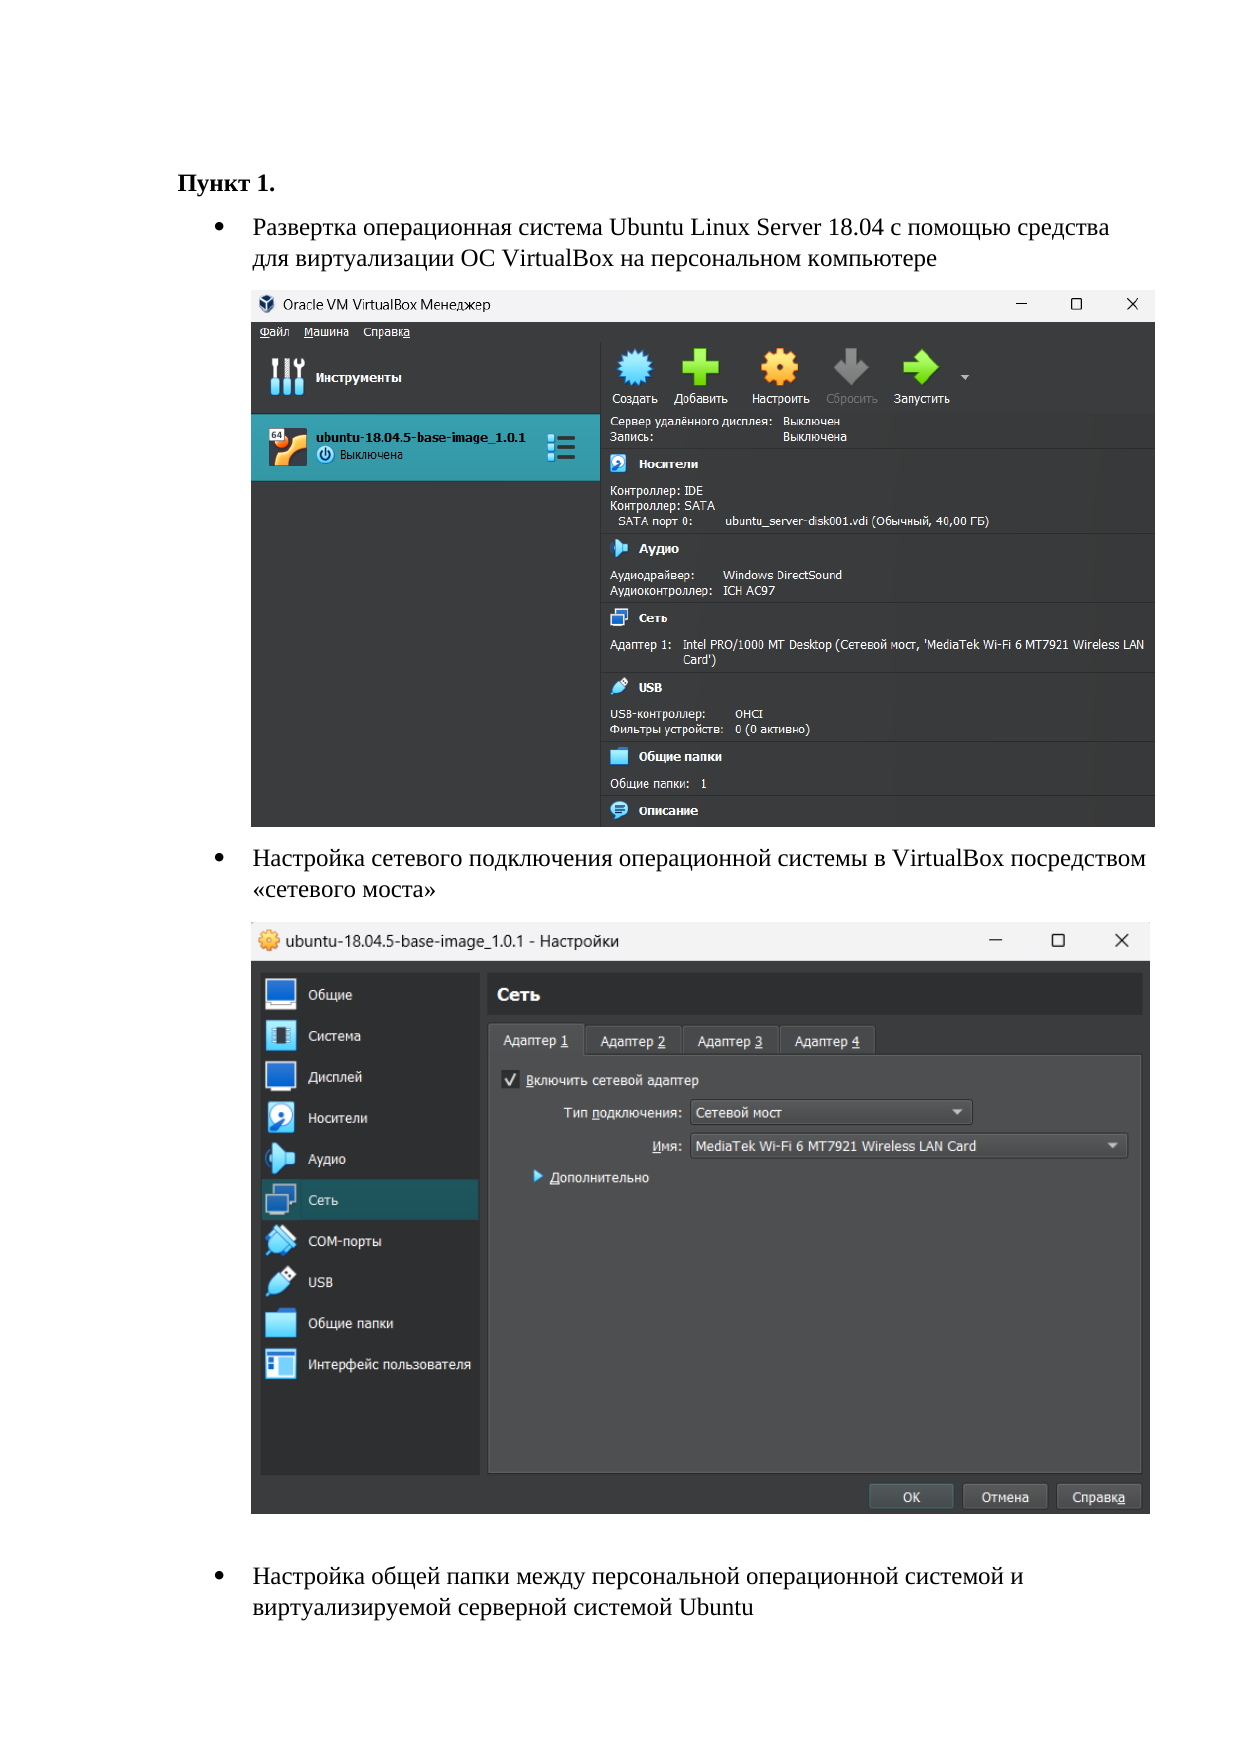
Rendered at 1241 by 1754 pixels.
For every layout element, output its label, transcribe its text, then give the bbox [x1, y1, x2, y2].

text Пункт 1. [177, 168, 1152, 197]
picture [251, 290, 1155, 827]
list Развертка операционная система Ubuntu Linux Server 18.04 с помощью средства для виртуализации ОС VirtualBox на персональном компьютере [215, 212, 1152, 271]
list Настройка сетевого подключения операционной системы в VirtualBox посредством «сетевого моста» [215, 843, 1152, 903]
list Настройка общей папки между персональной операционной системой и виртуализируемой серверной системой Ubuntu [215, 1561, 1152, 1621]
picture [251, 922, 1150, 1514]
